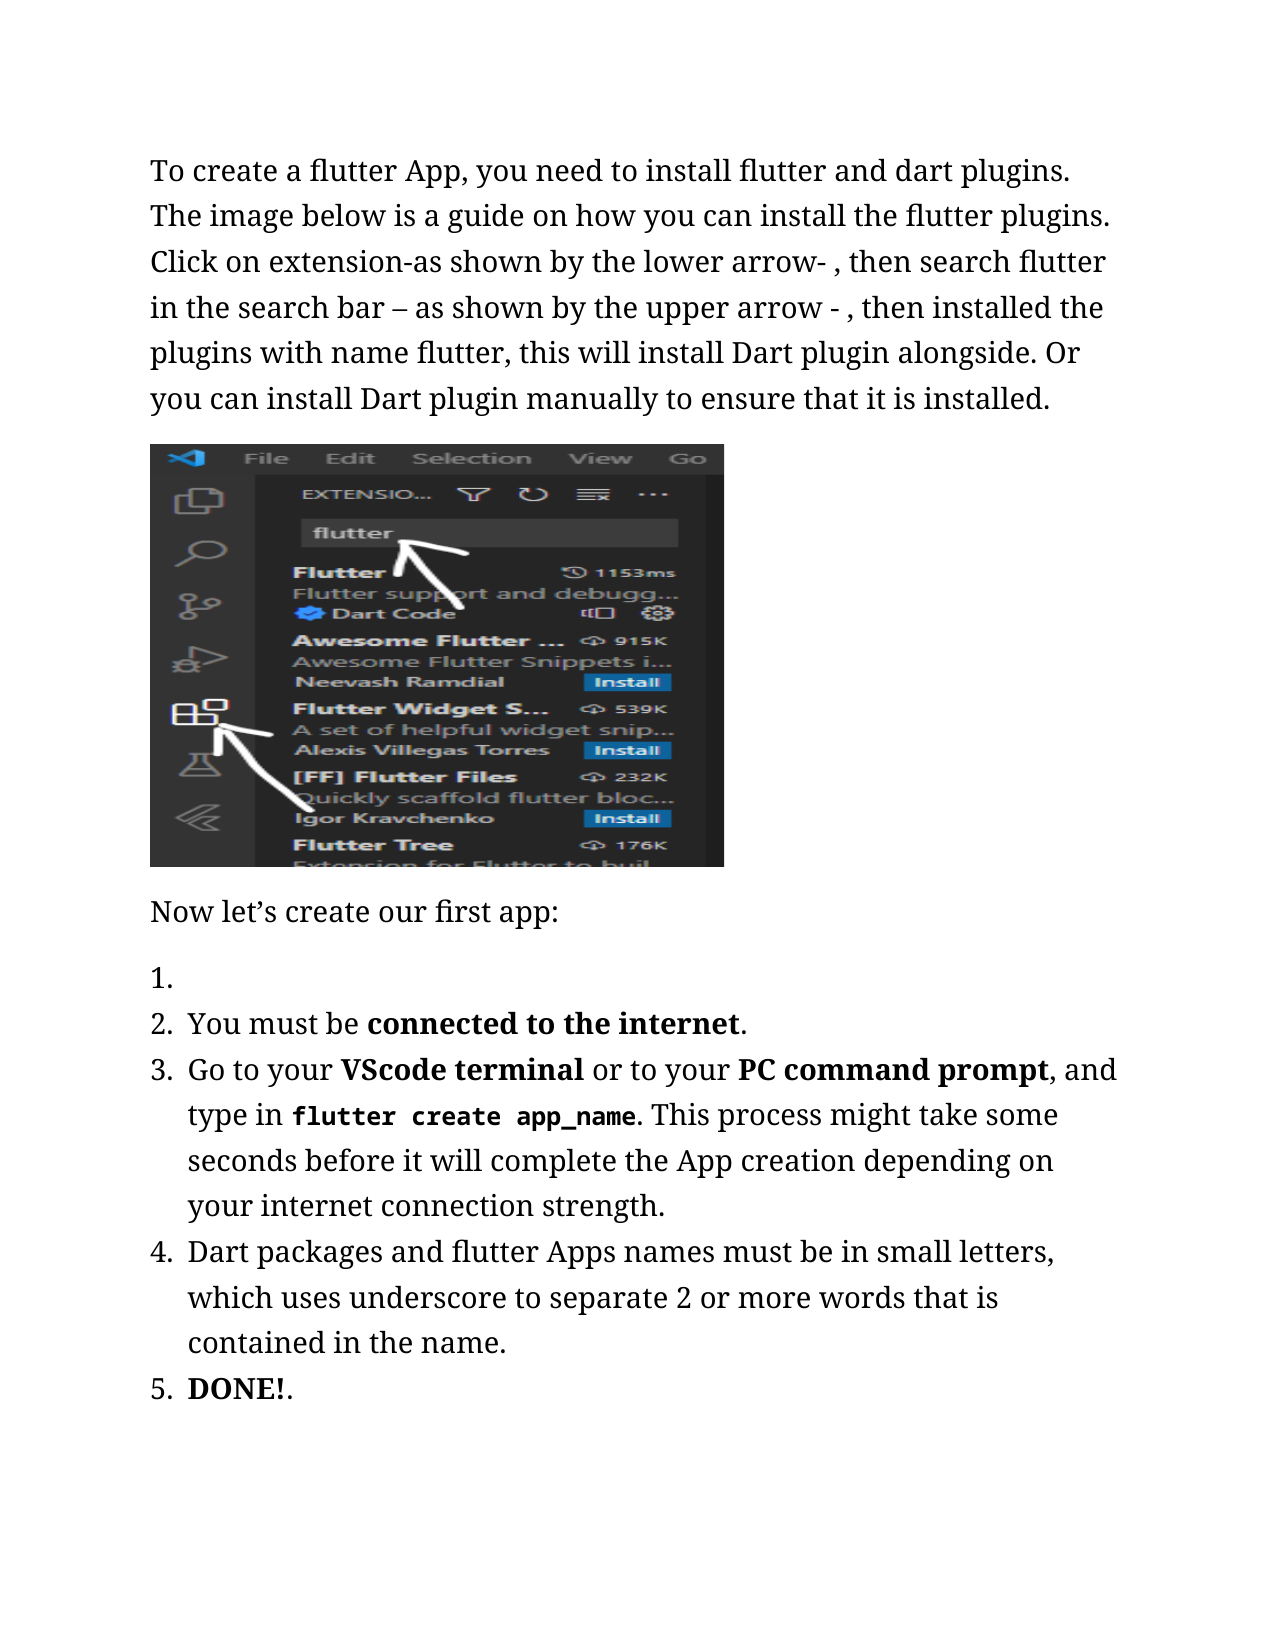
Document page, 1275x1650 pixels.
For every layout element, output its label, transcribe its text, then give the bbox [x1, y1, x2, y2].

picture [150, 444, 725, 867]
text Now let’s create our first app: [150, 891, 1125, 931]
list Dart packages and flutter Apps names must be in small letters, which uses underscore to separate 2 or more words that is contained in the name. [150, 1231, 1125, 1362]
text To create a flutter App, you need to install flutter and dart plugins. The image below is a guide on how you can install the flutter plugins. Click on extension-as shown by the lower arrow- , then search flutter in the search bar – as shown by the upper arrow - , then installed the plugins with name flutter, this will install Dart plugin alongside. Or you can install Dart plugin manually to ensure that it is installed. [150, 150, 1125, 418]
list You must be connected to the internet. [150, 1003, 1125, 1043]
list DONE!. [150, 1368, 1125, 1408]
list Go to your VScode terminal or to your PC command prompt, and type in flutter create app_name. This process might take some seconds before it will complete the App creation depending on your internet connection strength. [150, 1049, 1125, 1225]
